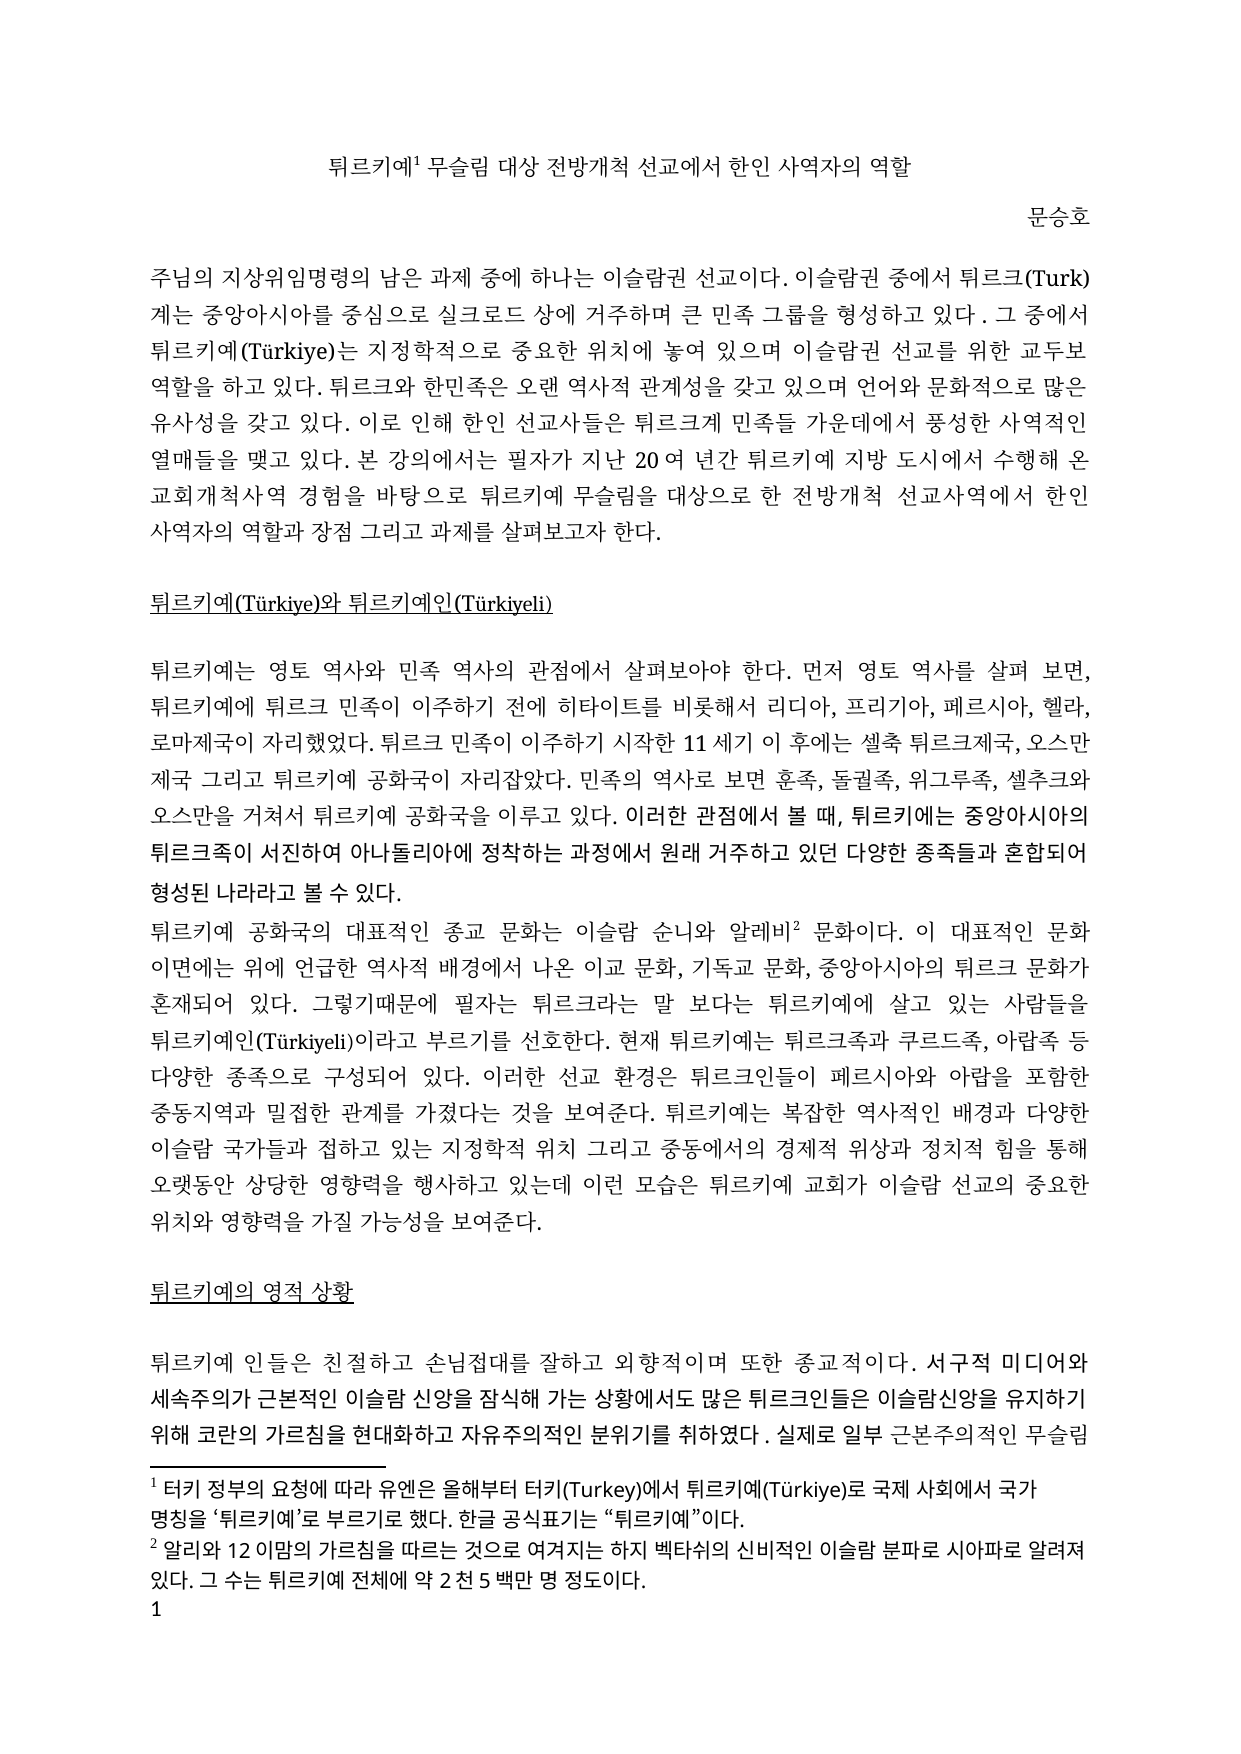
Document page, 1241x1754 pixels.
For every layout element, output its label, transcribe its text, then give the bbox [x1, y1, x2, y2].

text 튀르키예 공화국의 대표적인 종교 문화는 이슬람 순니와 알레비 문화이다. 이 대표적인 문화 이면에는 위에 언급한 역사적 배경에서 나온 이교 문화, 기독교 문화, 중앙아시아의 튀르크 문화가 혼재되어 있다. 그렇기때문에 필자는 튀르크라는 말 보다는 튀르키예에 살고 있는 사람들을 튀르키예인(Türkiyeli)이라고 부르기를 선호한다. 현재 튀르키예는 튀르크족과 쿠르드족, 아랍족 등 다양한 종족으로 구성되어 있다. 이러한 선교 환경은 튀르크인들이 페르시아와 아랍을 포함한 중동지역과 밀접한 관계를 가졌다는 것을 보여준다. 튀르키예는 복잡한 역사적인 배경과 다양한 이슬람 국가들과 접하고 있는 지정학적 위치 그리고 중동에서의 경제적 위상과 정치적 힘을 통해 오랫동안 상당한 영향력을 행사하고 있는데 이런 모습은 튀르키예 교회가 이슬람 선교의 중요한 위치와 영향력을 가질 가능성을 보여준다. 튀르키예의 영적 상황 [150, 915, 1090, 1307]
text 튀르키예는 영토 역사와 민족 역사의 관점에서 살펴보아야 한다. 먼저 영토 역사를 살펴 보면, 튀르키예에 튀르크 민족이 이주하기 전에 히타이트를 비롯해서 리디아, 프리기아, 페르시아, 헬라, 로마제국이 자리했었다. 튀르크 민족이 이주하기 시작한 11세기 이 후에는 셀축 튀르크제국, 오스만 제국 그리고 튀르키예 공화국이 자리잡았다. 민족의 역사로 보면 훈족, 돌궐족, 위그루족, 셀추크와 오스만을 거쳐서 튀르키예 공화국을 이루고 있다. 이러한 관점에서 볼 때, 튀르키에는 중앙아시아의 튀르크족이 서진하여 아나돌리아에 정착하는 과정에서 원래 거주하고 있던 다양한 종족들과 혼합되어 형성된 나라라고 볼 수 있다. [150, 654, 1090, 909]
text 튀르키예(Türkiye)와 튀르키예인(Türkiyeli) [150, 586, 1090, 650]
text 튀르키예 무슬림 대상 전방개척 선교에서 한인 사역자의 역할 [150, 150, 1090, 182]
text 문승호 [150, 200, 1090, 232]
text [150, 1346, 1090, 1450]
text 주님의 지상위임명령의 남은 과제 중에 하나는 이슬람권 선교이다. 이슬람권 중에서 튀르크(Turk)계는 중앙아시아를 중심으로 실크로드 상에 거주하며 큰 민족 그룹을 형성하고 있다. 그 중에서 튀르키예(Türkiye)는 지정학적으로 중요한 위치에 놓여 있으며 이슬람권 선교를 위한 교두보 역할을 하고 있다. 튀르크와 한민족은 오랜 역사적 관계성을 갖고 있으며 언어와 문화적으로 많은 유사성을 갖고 있다. 이로 인해 한인 선교사들은 튀르크계 민족들 가운데에서 풍성한 사역적인 열매들을 맺고 있다. 본 강의에서는 필자가 지난 20여 년간 튀르키예 지방 도시에서 수행해 온 교회개척사역 경험을 바탕으로 튀르키예 무슬림을 대상으로 한 전방개척 선교사역에서 한인 사역자의 역할과 장점 그리고 과제를 살펴보고자 한다. [150, 262, 1090, 547]
